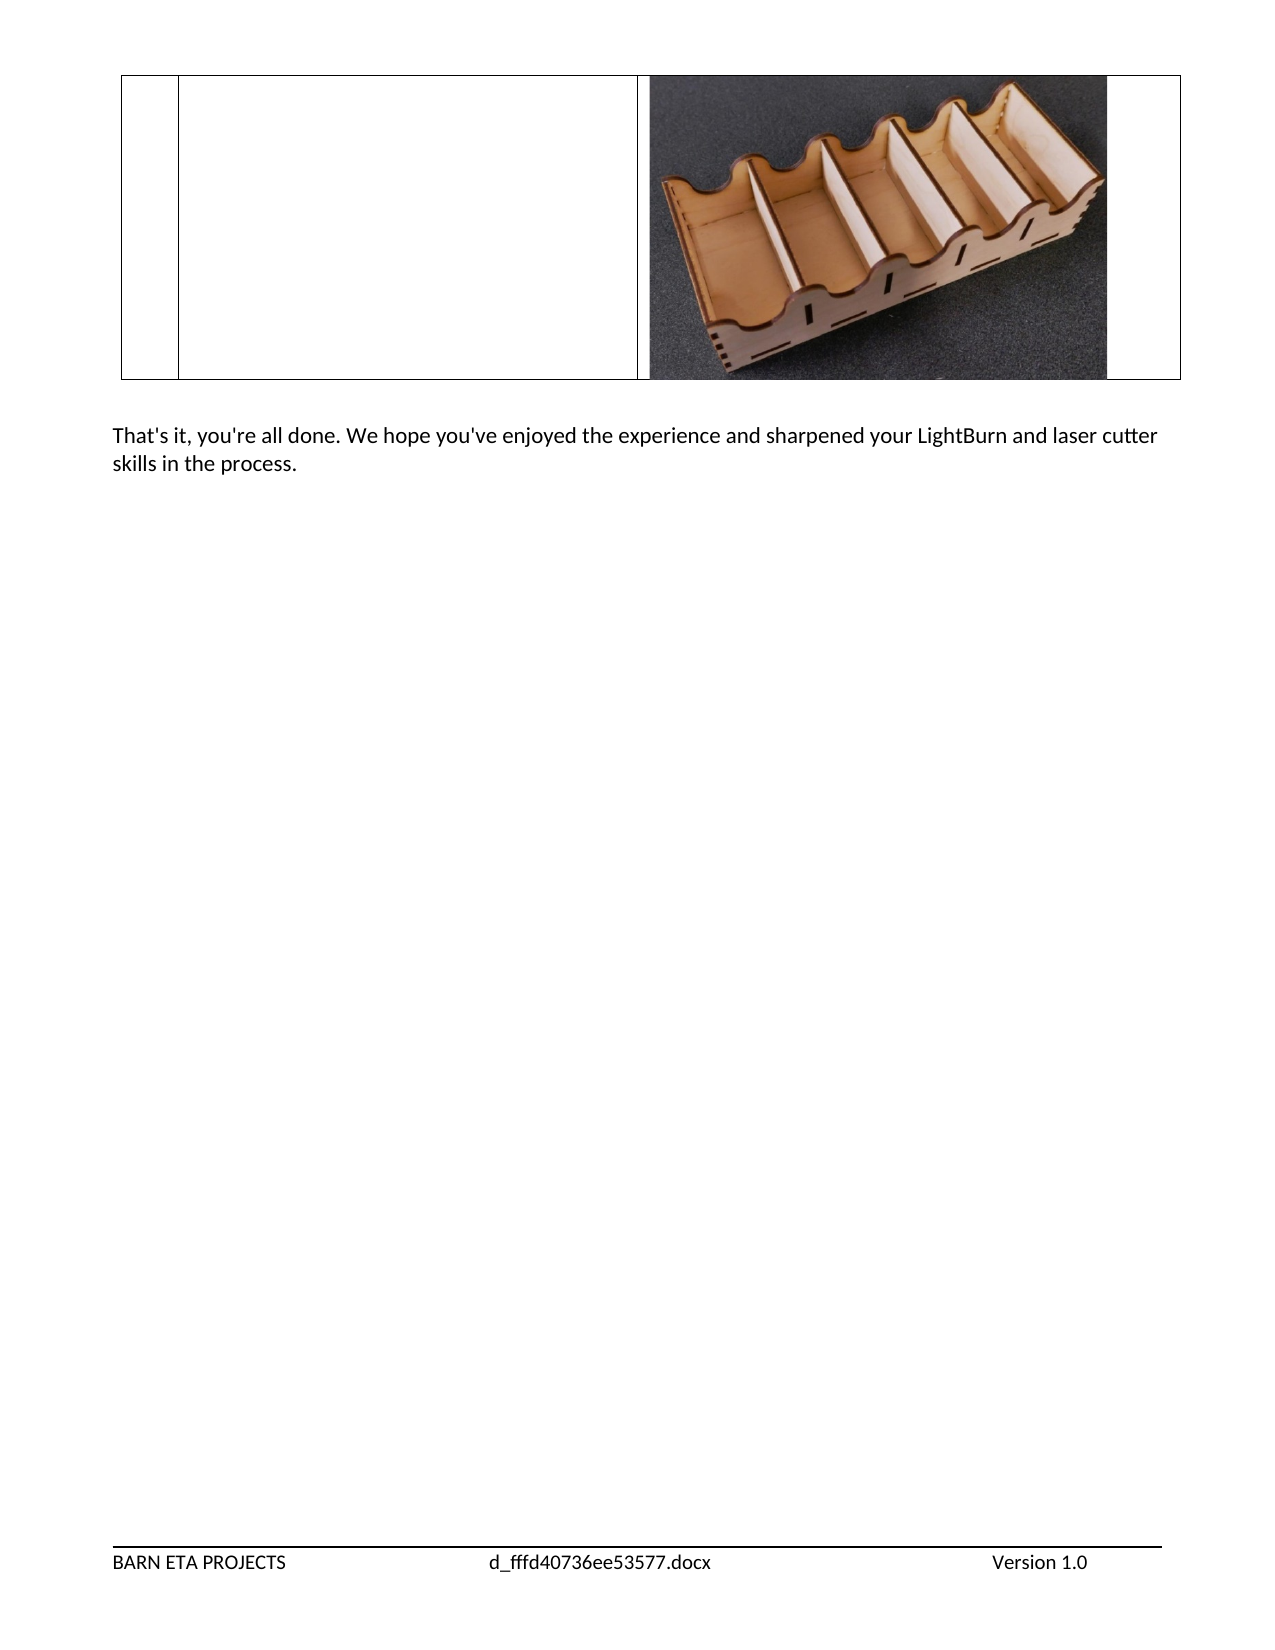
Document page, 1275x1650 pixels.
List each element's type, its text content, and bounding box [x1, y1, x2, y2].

picture [649, 76, 1108, 380]
table_cell [1108, 76, 1180, 379]
table_cell 6 [122, 76, 178, 379]
table_cell [638, 76, 649, 379]
text That's it, you're all done. We hope you've enjoyed the experience and sharpened your LightBurn and laser cutter skills in the process. [112, 421, 1162, 477]
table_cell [179, 76, 637, 379]
